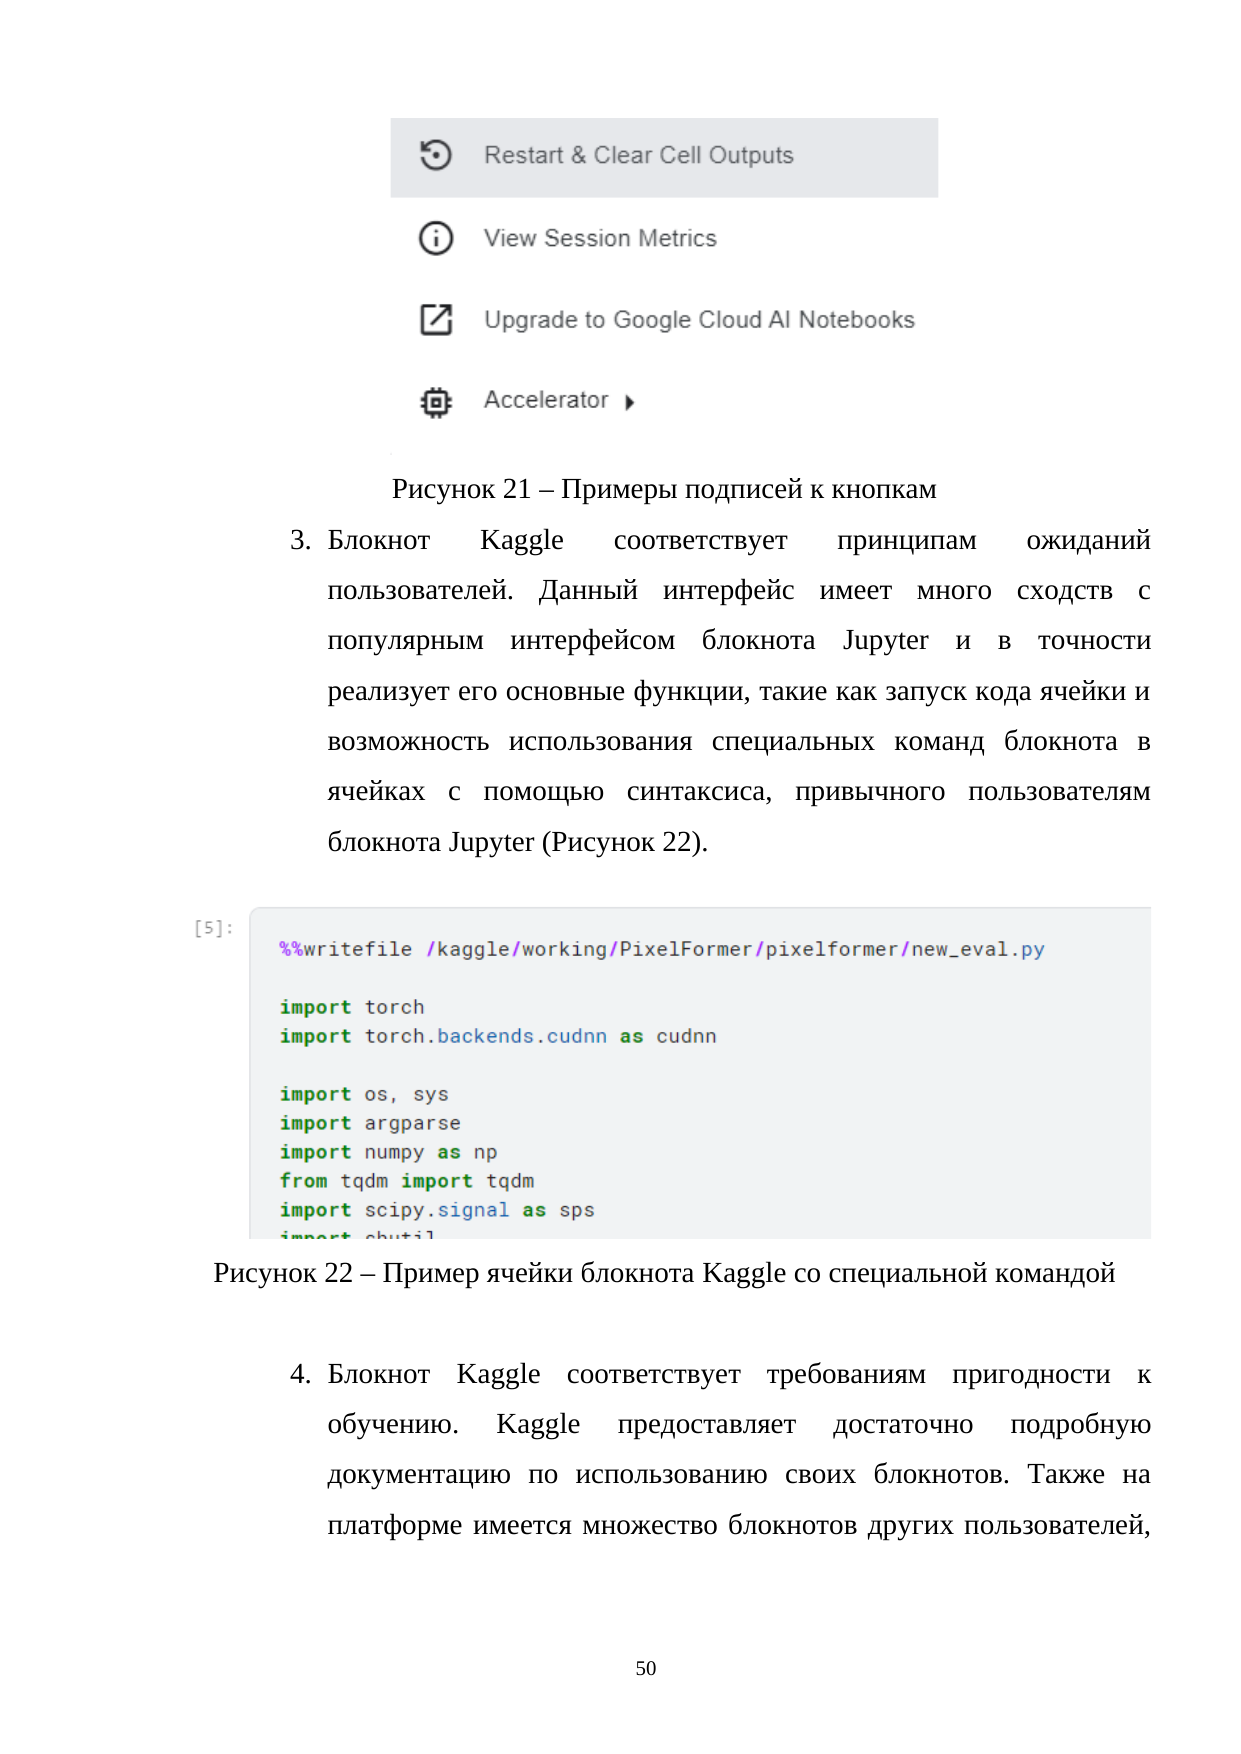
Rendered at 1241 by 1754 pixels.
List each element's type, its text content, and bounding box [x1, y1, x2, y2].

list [290, 1356, 1152, 1541]
picture [390, 118, 939, 455]
picture [177, 874, 1152, 1239]
list Блокнот Kaggle соответствует принципам ожиданий пользователей. Данный интерфейс имеет много сходств с популярным интерфейсом блокнота Jupyter и в точности реализует его основные функции, такие как запуск кода ячейки и возможность использования специальных команд блокнота в ячейках с помощью синтаксиса, привычного пользователям блокнота Jupyter (Рисунок 22). [290, 522, 1152, 857]
text Рисунок 22 – Пример ячейки блокнота Kaggle со специальной командой [177, 1255, 1152, 1289]
text Рисунок 21 – Примеры подписей к кнопкам [177, 472, 1152, 505]
